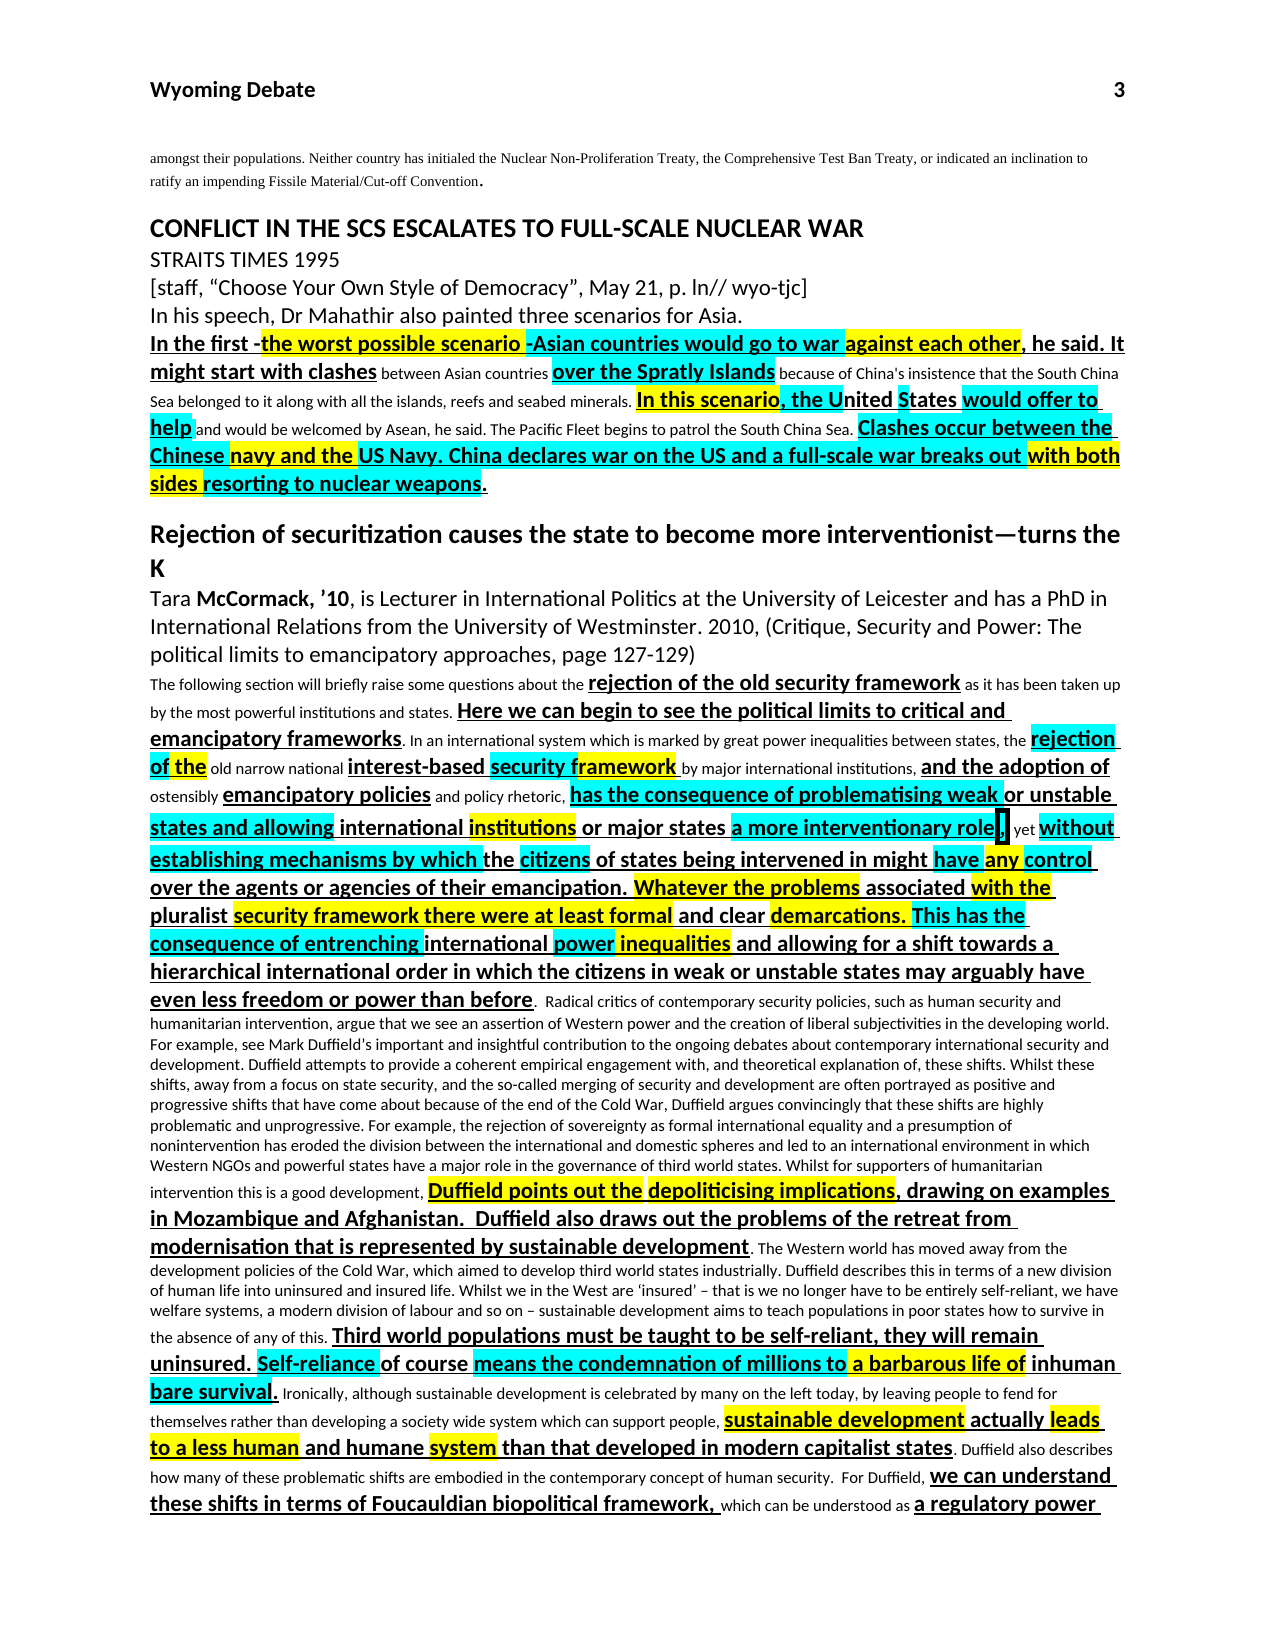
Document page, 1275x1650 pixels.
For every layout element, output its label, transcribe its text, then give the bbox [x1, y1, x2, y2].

text In the first -the worst possible scenario -Asian countries would go to war against each other, he said. It might start with clashes between Asian countries over the Spratly Islands because of China's insistence that the South China Sea belonged to it along with all the islands, reefs and seabed minerals. In this scenario, the United States would offer to help and would be welcomed by Asean, he said. The Pacific Fleet begins to patrol the South China Sea. Clashes occur between the Chinese navy and the US Navy. China declares war on the US and a full-scale war breaks out with both sides resorting to nuclear weapons. [481, 354, 1125, 497]
subtitle Rejection of securitization causes the state to become more interventionist—turns the K [150, 518, 1125, 584]
text [staff, “Choose Your Own Style of Democracy”, May 21, p. ln// wyo-tjc] [150, 273, 1125, 301]
text In the first -the worst possible scenario -Asian countries would go to war against each other, he said. It might start with clashes between Asian countries over the Spratly Islands because of China's insistence that the South China Sea belonged to it along with all the islands, reefs and seabed minerals. In this scenario, the United States would offer to help and would be welcomed by Asean, he said. The Pacific Fleet begins to patrol the South China Sea. Clashes occur between the Chinese navy and the US Navy. China declares war on the US and a full-scale war breaks out with both sides resorting to nuclear weapons. [150, 354, 898, 441]
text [150, 668, 1125, 1517]
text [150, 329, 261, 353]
text Tara McCormack, ’10, is Lecturer in International Politics at the University of Leicester and has a PhD in International Relations from the University of Westminster. 2010, (Critique, Security and Power: The political limits to emancipatory approaches, page 127-129) [150, 584, 1125, 668]
text CONFLICT IN THE SCS ESCALATES TO FULL-SCALE NUCLEAR WAR [150, 212, 1125, 245]
text In his speech, Dr Mahathir also painted three scenarios for Asia. [150, 301, 1125, 329]
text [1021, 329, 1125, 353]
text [150, 150, 1095, 191]
text STRAITS TIMES 1995 [150, 245, 1125, 273]
